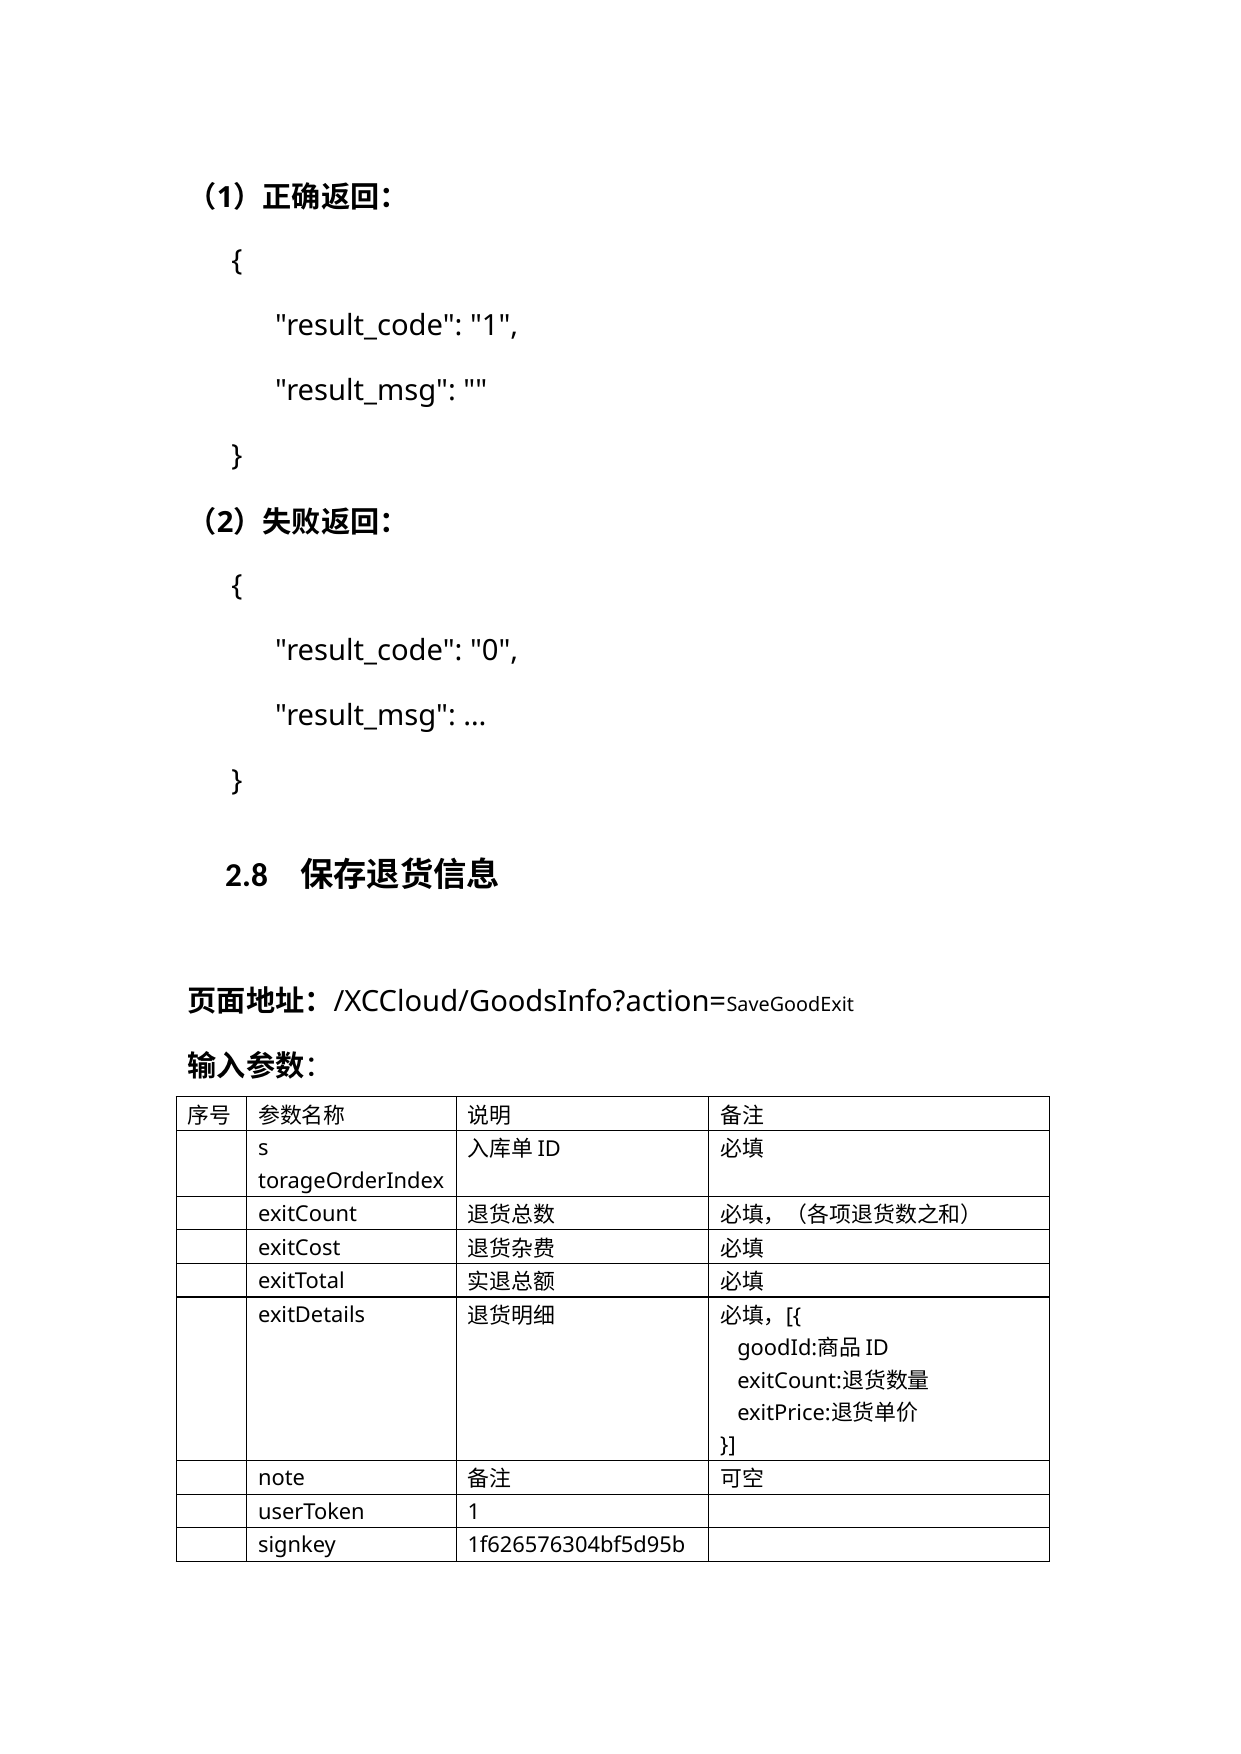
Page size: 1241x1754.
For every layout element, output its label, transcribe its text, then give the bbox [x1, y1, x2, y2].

text { [231, 227, 1053, 292]
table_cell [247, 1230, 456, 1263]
text "result_msg": "" [231, 357, 1053, 422]
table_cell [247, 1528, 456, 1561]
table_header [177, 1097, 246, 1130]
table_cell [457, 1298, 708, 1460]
text （2）失败返回： [187, 487, 1053, 552]
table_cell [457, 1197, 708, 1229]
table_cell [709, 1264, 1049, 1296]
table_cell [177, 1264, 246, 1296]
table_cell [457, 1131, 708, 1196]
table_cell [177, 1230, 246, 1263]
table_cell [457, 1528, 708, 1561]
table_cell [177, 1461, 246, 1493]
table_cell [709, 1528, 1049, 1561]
text 输入参数： [187, 1031, 1053, 1096]
text "result_msg": … [231, 682, 1053, 747]
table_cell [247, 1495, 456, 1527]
text } [187, 747, 1053, 812]
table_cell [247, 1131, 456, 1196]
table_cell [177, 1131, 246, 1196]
text "result_code": "0", [231, 617, 1053, 682]
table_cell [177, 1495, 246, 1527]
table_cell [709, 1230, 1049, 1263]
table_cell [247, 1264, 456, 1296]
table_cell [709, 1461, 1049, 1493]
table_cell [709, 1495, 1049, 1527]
subtitle 保存退货信息 [225, 839, 1053, 904]
text "result_code": "1", [231, 292, 1053, 357]
text 页面地址：/XCCloud/GoodsInfo?action=SaveGoodExit [187, 966, 1053, 1031]
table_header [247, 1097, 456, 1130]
text （1）正确返回： [187, 162, 1053, 227]
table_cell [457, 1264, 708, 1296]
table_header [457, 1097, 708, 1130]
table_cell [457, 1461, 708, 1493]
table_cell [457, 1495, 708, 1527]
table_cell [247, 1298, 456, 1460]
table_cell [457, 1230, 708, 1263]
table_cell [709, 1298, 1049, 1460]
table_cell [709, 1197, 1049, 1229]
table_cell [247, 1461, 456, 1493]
text } [231, 422, 1053, 487]
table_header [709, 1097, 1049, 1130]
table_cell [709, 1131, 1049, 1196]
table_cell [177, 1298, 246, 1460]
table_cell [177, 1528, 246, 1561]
text { [231, 552, 1053, 617]
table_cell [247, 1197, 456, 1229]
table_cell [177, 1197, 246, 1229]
